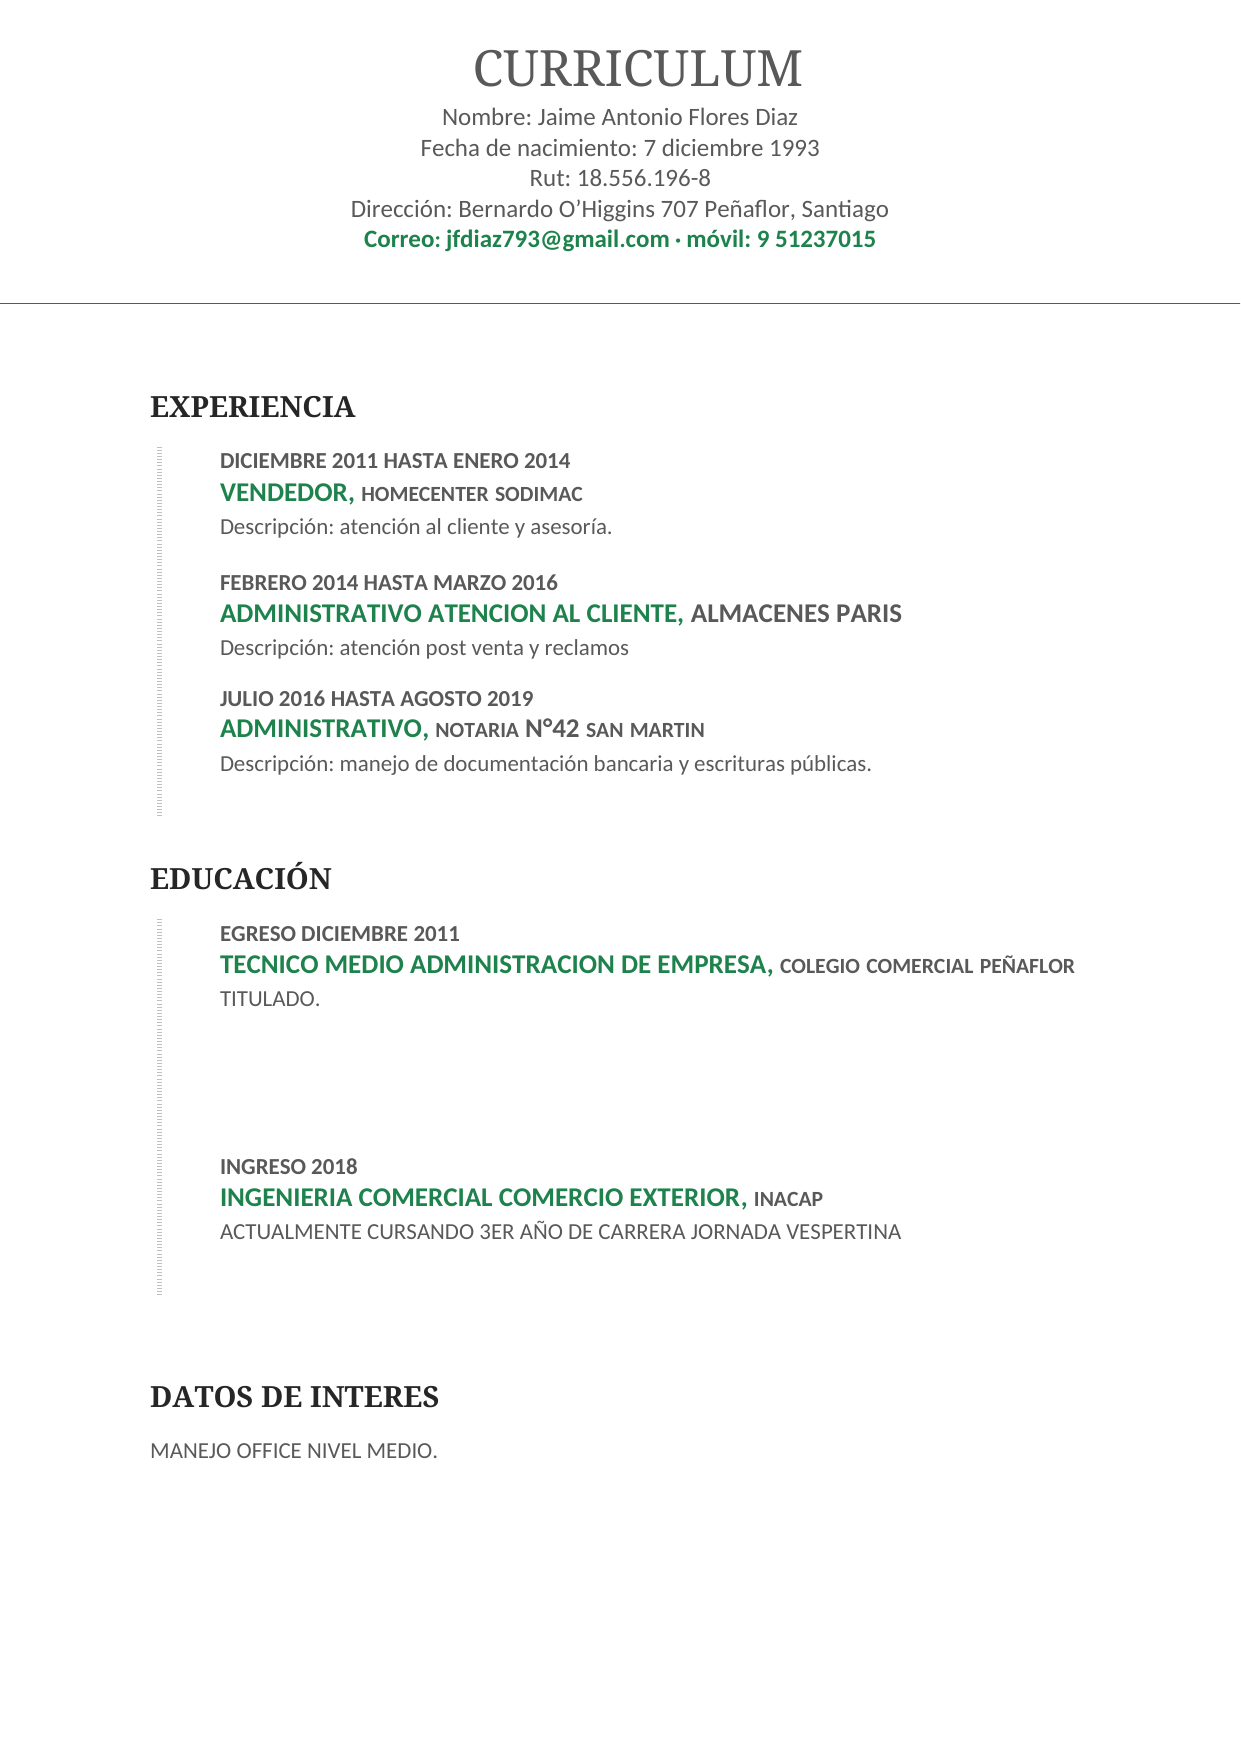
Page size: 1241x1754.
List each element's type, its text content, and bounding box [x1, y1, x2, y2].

table_header egreso diciembre 2011 tecnico medio administracion de empresa, colegio comercial peñaflor TITULADO. [160, 919, 1100, 1129]
text MANEJO OFFICE NIVEL MEDIO. [150, 1437, 1090, 1465]
table_cell [150, 260, 1090, 344]
subtitle DATOS DE INTERES [150, 1376, 1090, 1416]
table_cell julio 2016 hasta agosto 2019 administrativo, notaria N°42 san martin Descripción: manejo de documentación bancaria y escrituras públicas. [160, 661, 1100, 817]
table_cell ingreso 2018 ingenieria comercial comercio exterior, inacap ACTUALMENTE CURSANDO 3ER AÑO DE CARRERA JORNADA VESPERTINA [160, 1129, 1100, 1295]
table_header CURRICULUM Nombre: Jaime Antonio Flores Diaz Fecha de nacimiento: 7 diciembre 1993 Rut: 18.556.196-8 Dirección: Bernardo O’Higgins 707 Peñaflor, Santiago Correo: jfdiaz793@gmail.com móvil: 9 51237015 [150, 33, 1090, 259]
table_header diciembre 2011 hasta enero 2014 vendedor, homecenter sodimac Descripción: atención al cliente y asesoría. febrero 2014 hasta MARZO 2016 ADMINISTRATIVO ATENCION AL CLIENTE, ALMACENES PARIS Descripción: atención post venta y reclamos [160, 447, 1100, 661]
